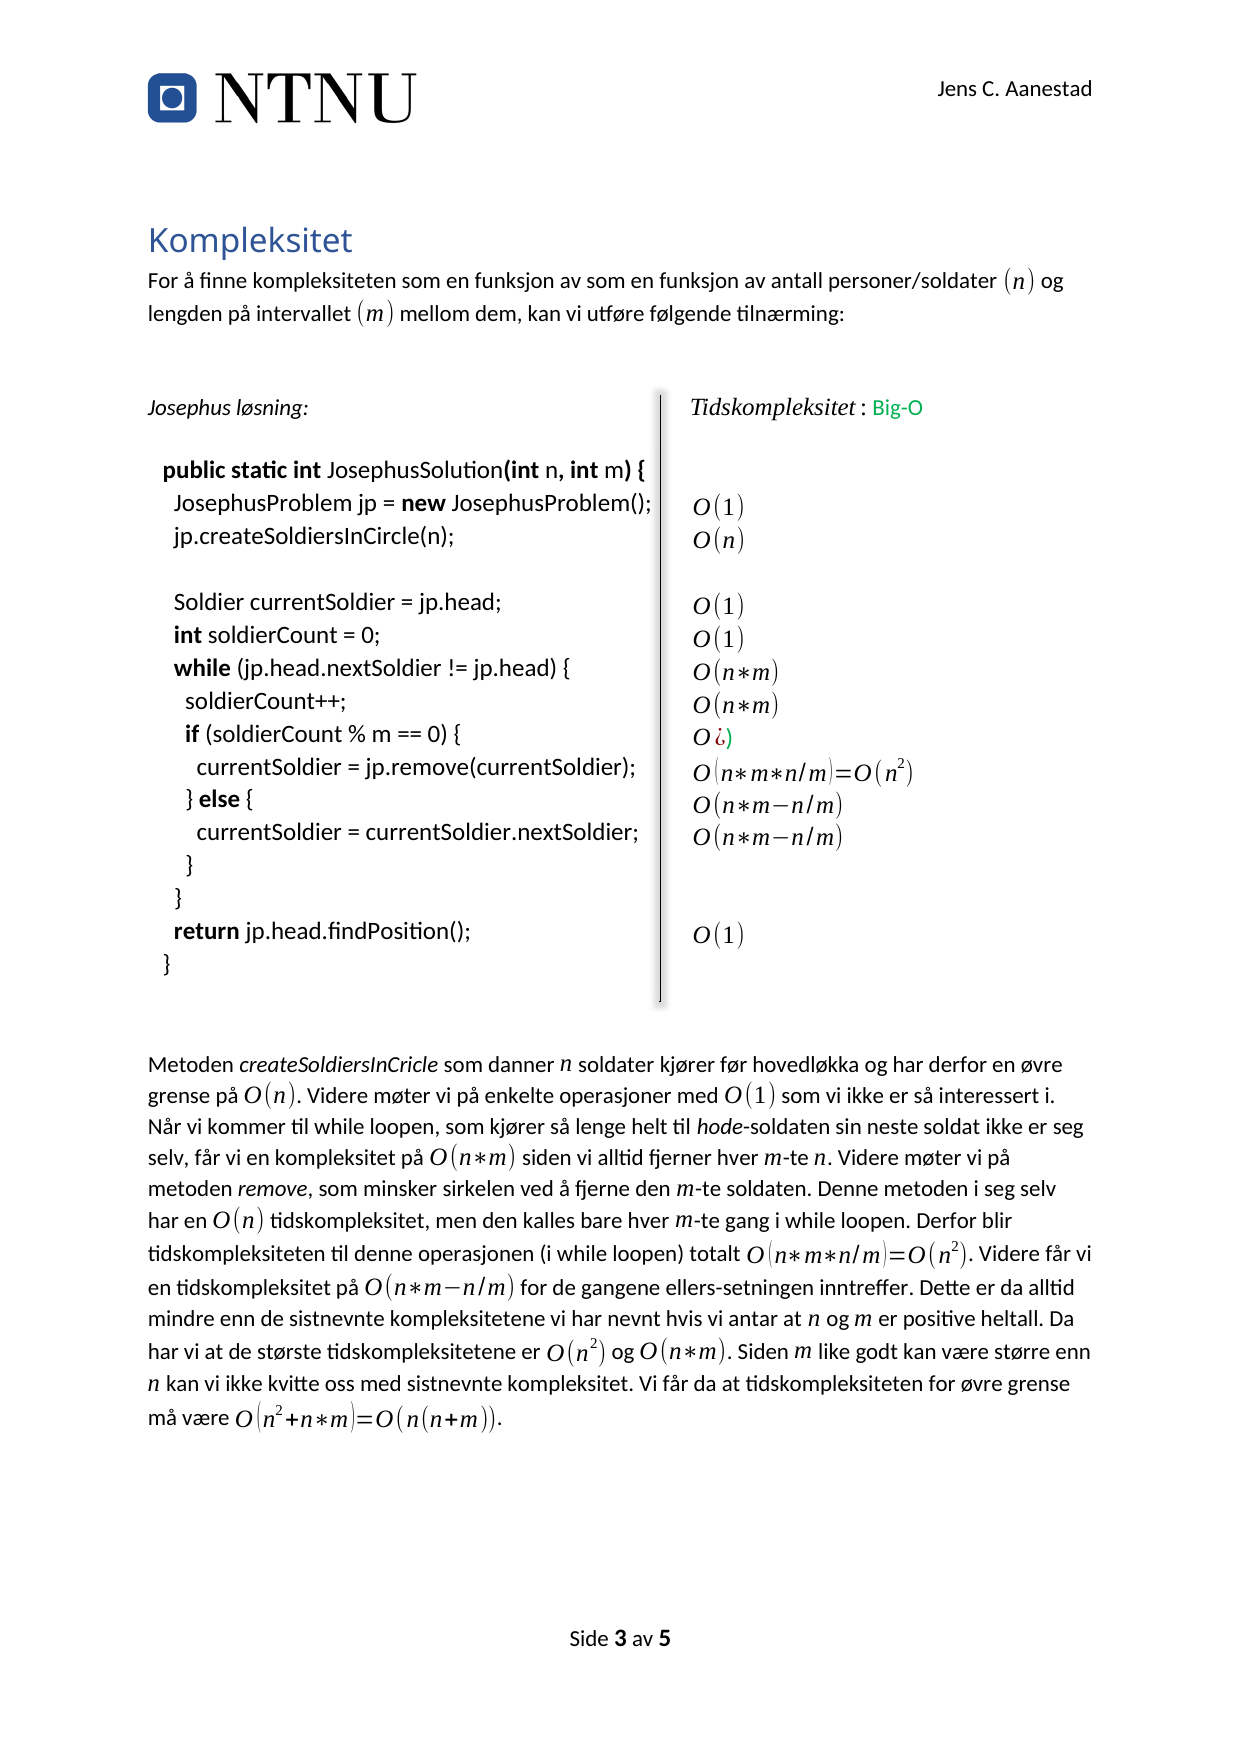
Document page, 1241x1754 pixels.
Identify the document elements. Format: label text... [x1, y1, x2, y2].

subtitle Kompleksitet [148, 217, 1093, 262]
text Josephus løsning: Big-O [148, 393, 651, 421]
text Metoden createSoldiersInCricle som danner soldater kjører før hovedløkka og har derfor en øvre grense på . Videre møter vi på enkelte operasjoner med som vi ikke er så interessert i. Når vi kommer til while loopen, som kjører så lenge helt til hode-soldaten sin neste soldat ikke er seg selv, får vi en kompleksitet på siden vi alltid fjerner hver -te . Videre møter vi på metoden remove, som minsker sirkelen ved å fjerne den -te soldaten. Denne metoden i seg selv har en tidskompleksitet, men den kalles bare hver -te gang i while loopen. Derfor blir tidskompleksiteten til denne operasjonen (i while loopen) totalt . Videre får vi en tidskompleksitet på for de gangene ellers-setningen inntreffer. Dette er da alltid mindre enn de sistnevnte kompleksitetene vi har nevnt hvis vi antar at og er positive heltall. Da har vi at de største tidskompleksitetene er og . Siden like godt kan være større enn kan vi ikke kvitte oss med sistnevnte kompleksitet. Vi får da at tidskompleksiteten for øvre grense må være . [148, 1050, 1093, 1434]
text For å finne kompleksiteten som en funksjon av som en funksjon av antall personer/soldater og lengden på intervallet mellom dem, kan vi utføre følgende tilnærming: [148, 266, 1093, 328]
picture [147, 73, 417, 124]
text Josephus løsning: Big-O [670, 393, 1093, 421]
